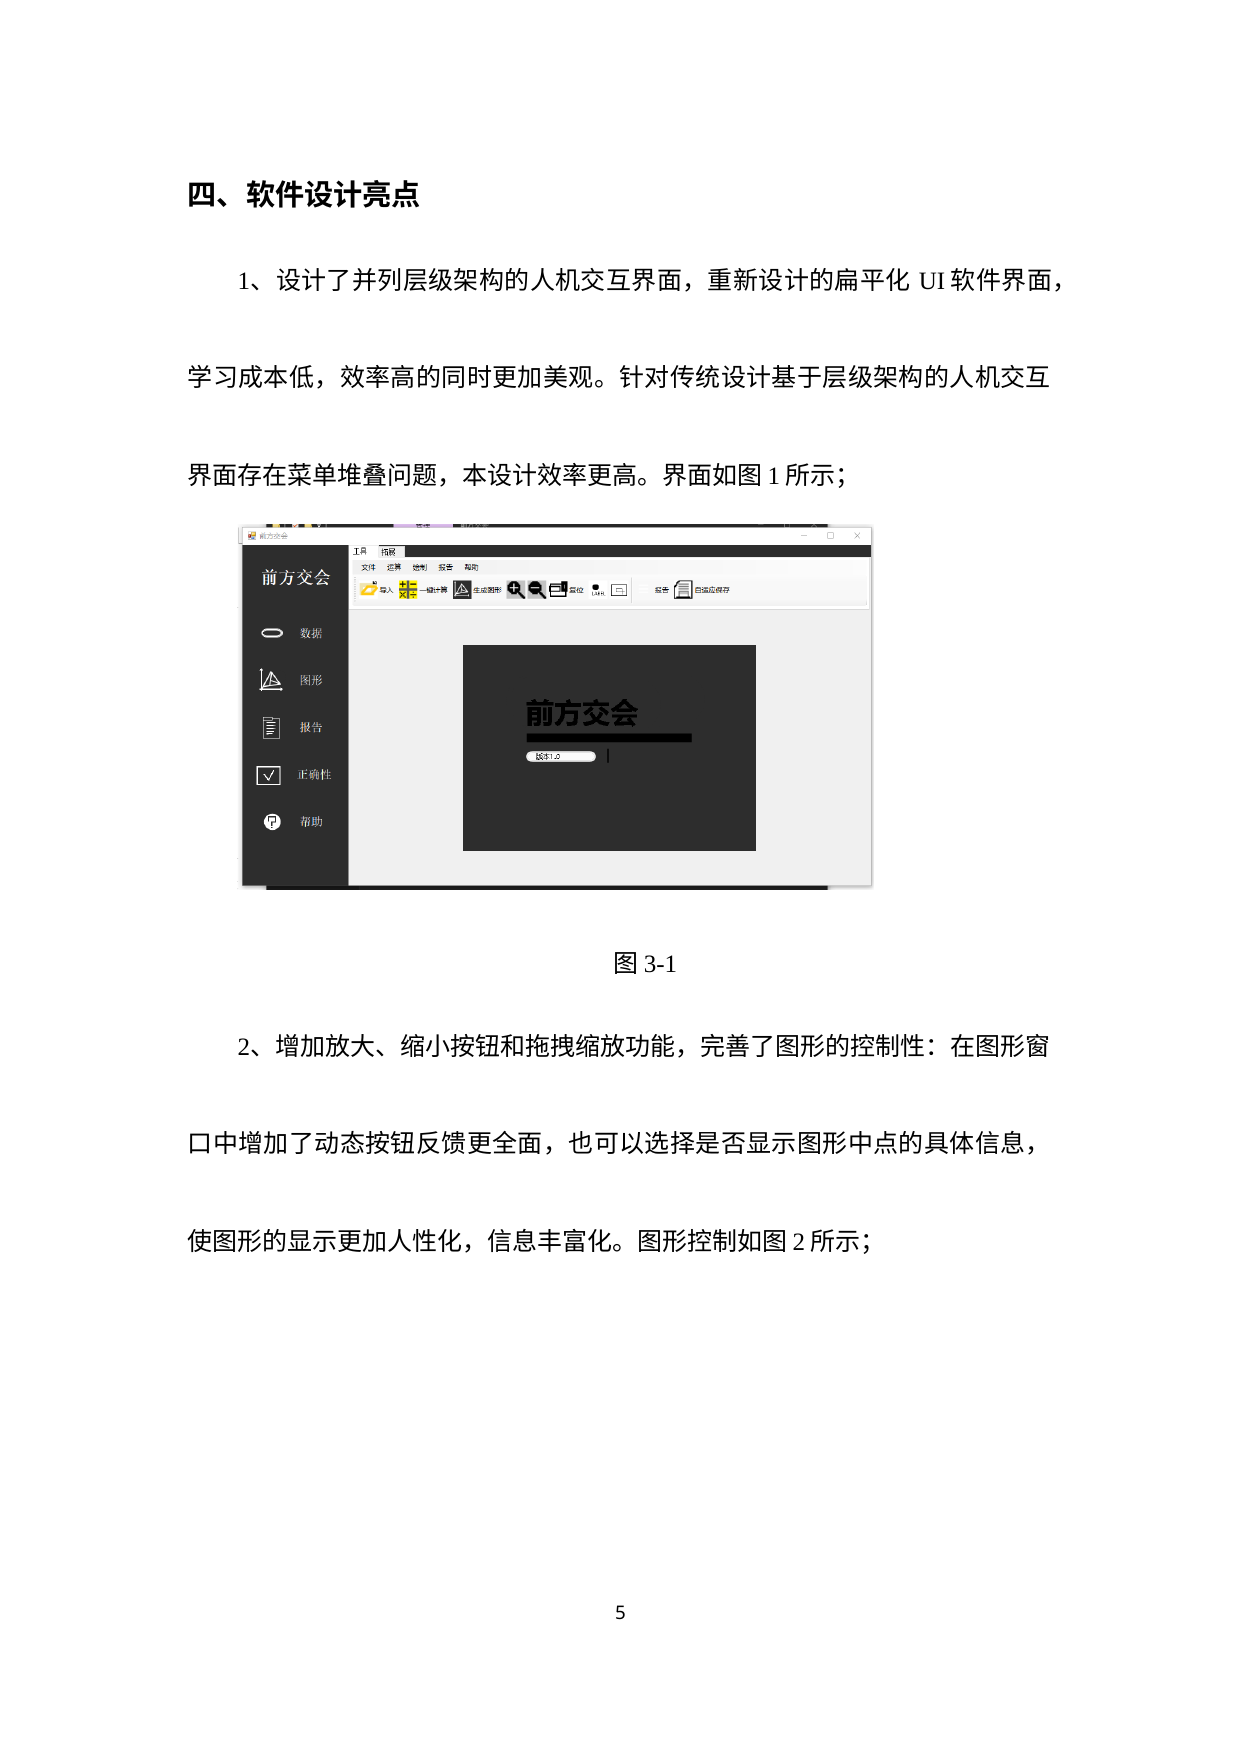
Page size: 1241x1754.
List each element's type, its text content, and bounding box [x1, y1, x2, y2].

picture [237, 524, 874, 890]
text 图3-1 [187, 929, 1053, 994]
subtitle 四、软件设计亮点 [187, 160, 1053, 225]
text 1、设计了并列层级架构的人机交互界面，重新设计的扁平化UI软件界面，学习成本低，效率高的同时更加美观。针对传统设计基于层级架构的人机交互界面存在菜单堆叠问题，本设计效率更高。界面如图1所示； [187, 246, 1053, 506]
text 2、增加放大、缩小按钮和拖拽缩放功能，完善了图形的控制性：在图形窗口中增加了动态按钮反馈更全面，也可以选择是否显示图形中点的具体信息，使图形的显示更加人性化，信息丰富化。图形控制如图2所示； [187, 1012, 1053, 1272]
